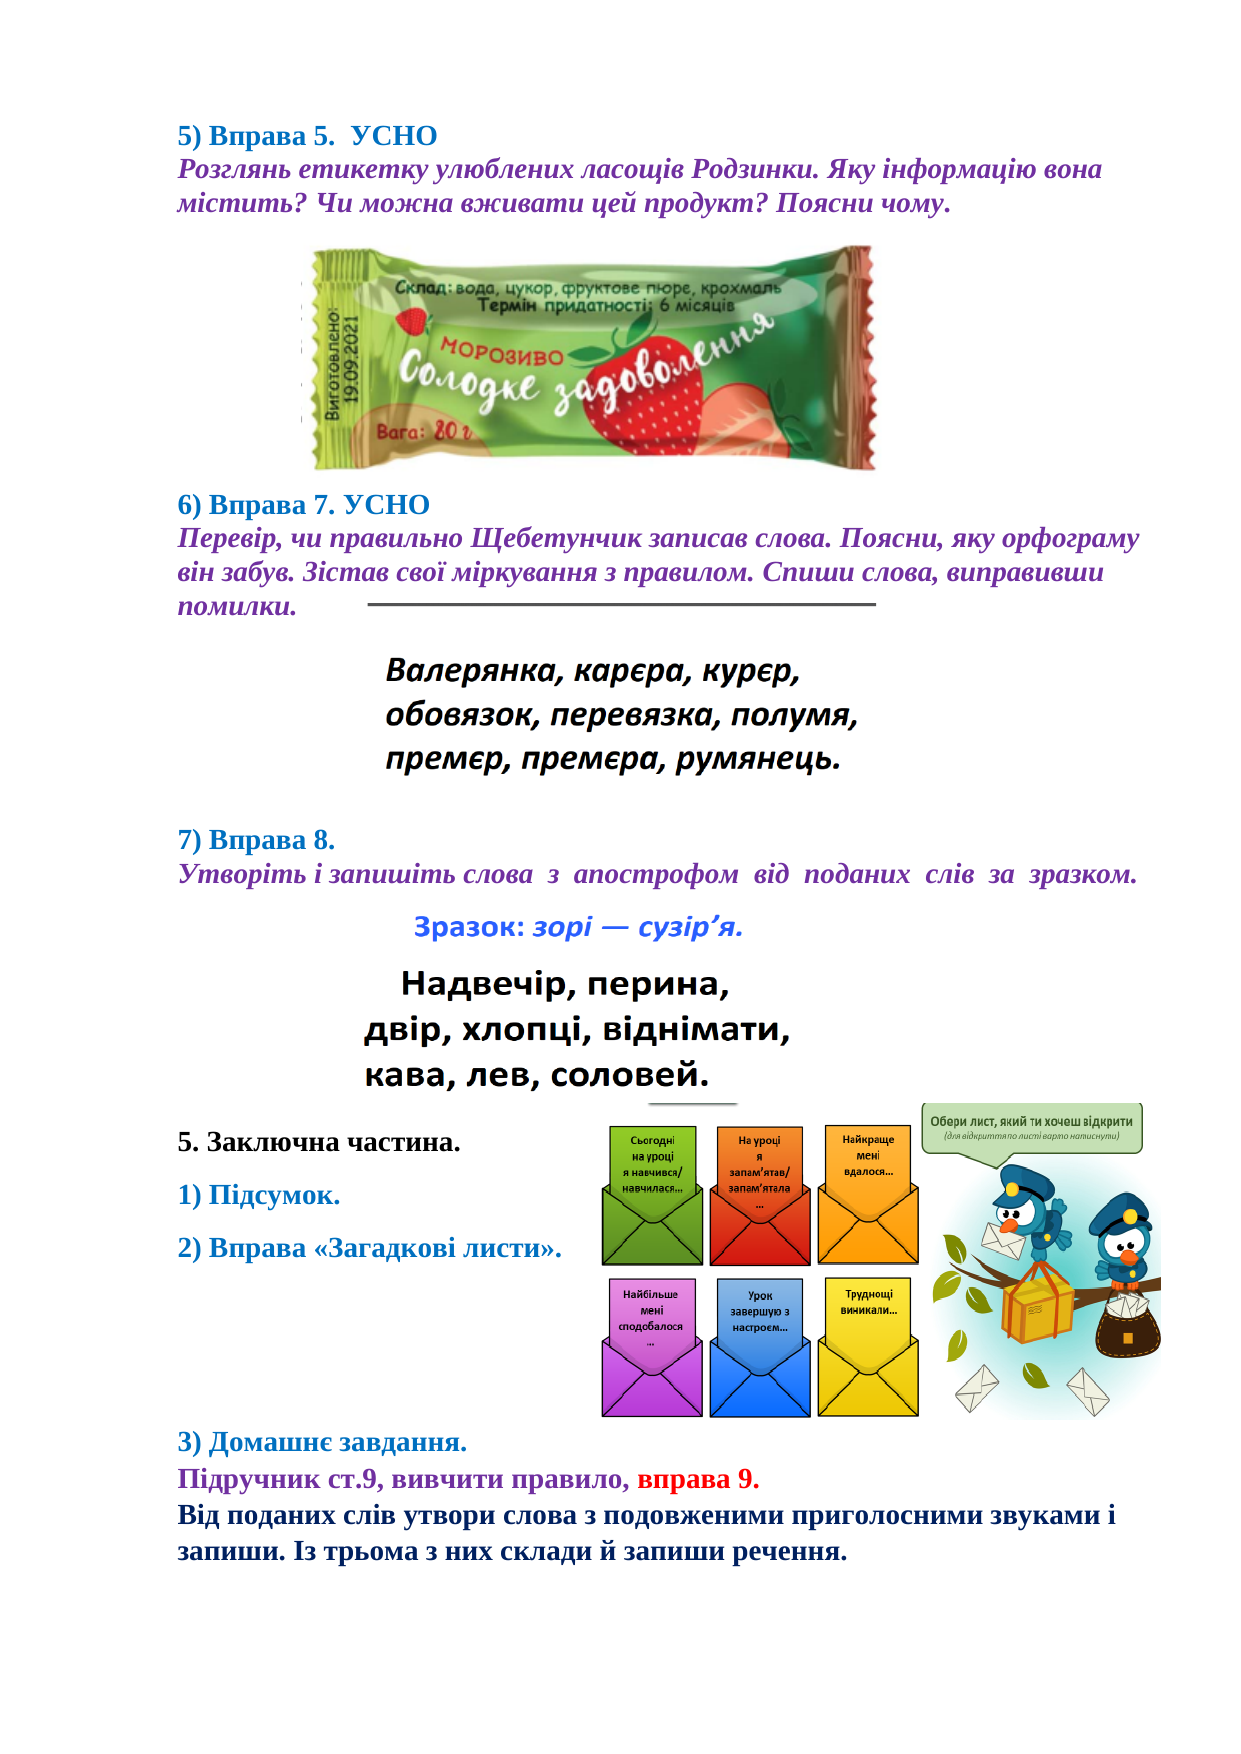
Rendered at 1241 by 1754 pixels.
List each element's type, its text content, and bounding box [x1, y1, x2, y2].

picture [347, 898, 1161, 1420]
text 5) Вправа 5. УСНО [177, 118, 1152, 152]
list Підручник ст.9, вивчити правило, вправа 9. [177, 1461, 1152, 1494]
text 7) Вправа 8. [177, 822, 1152, 856]
text Розглянь етикетку улюблених ласощів Родзинки. Яку інформацію вона містить? Чи можна вживати цей продукт? Поясни чому. [177, 152, 1152, 219]
text 5. Заключна частина. [177, 1124, 1152, 1158]
list 3) Домашнє завдання. [177, 1424, 1152, 1458]
list 1) Підсумок. [177, 1177, 1152, 1211]
picture [367, 621, 877, 804]
text 6) Вправа 7. УСНО [177, 487, 1152, 521]
picture [301, 233, 884, 487]
text Перевір, чи правильно Щебетунчик записав слова. Поясни, яку орфограму він забув. Зістав свої міркування з правилом. Спиши слова, виправивши помилки. [177, 521, 1152, 621]
text 2) Вправа «Загадкові листи». [177, 1230, 1152, 1263]
list Від поданих слів утвори слова з подовженими приголосними звуками і запиши. Із трьома з них склади й запиши речення. [177, 1497, 1152, 1567]
text Утворіть і запишіть слова з апострофом від поданих слів за зразком. [177, 856, 1152, 889]
